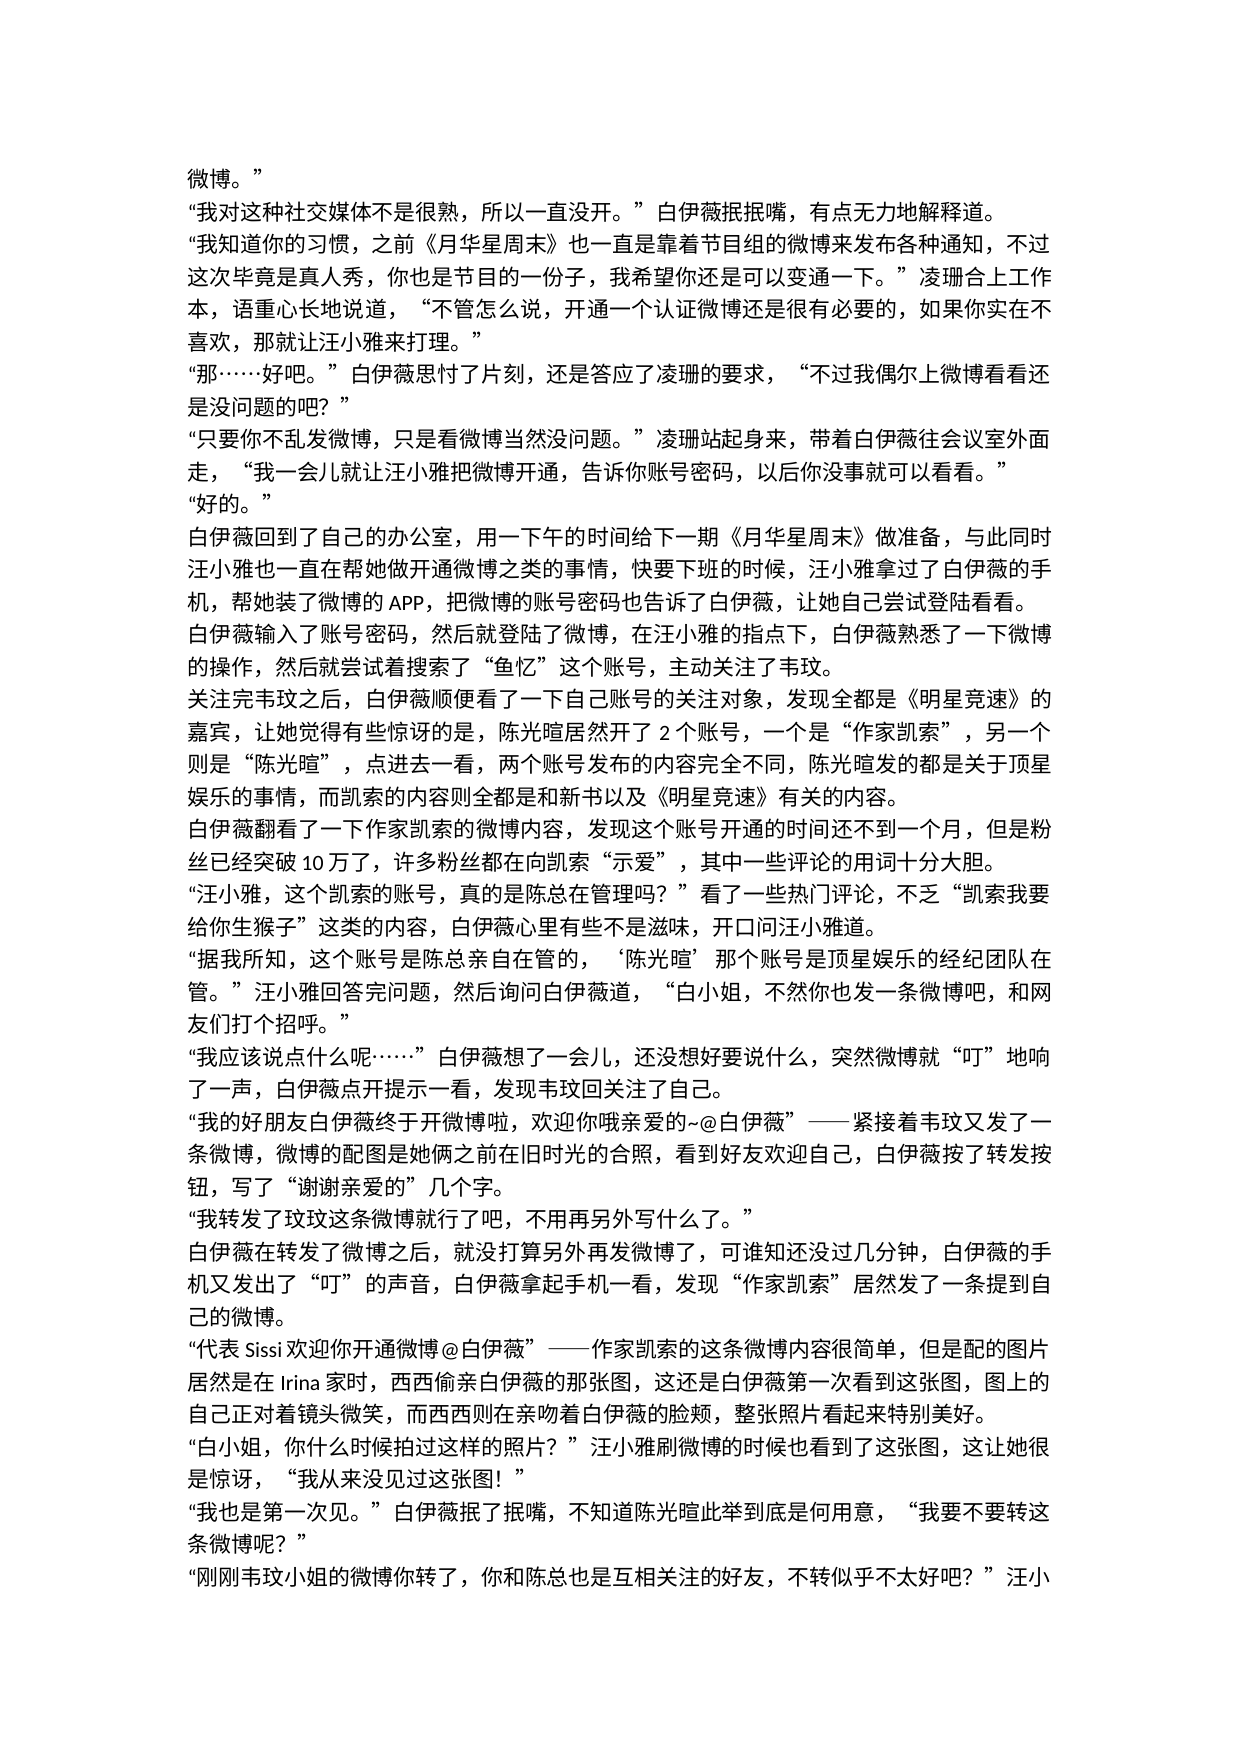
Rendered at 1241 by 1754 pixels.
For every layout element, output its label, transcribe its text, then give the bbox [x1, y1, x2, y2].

text “只要你不乱发微博，只是看微博当然没问题。”凌珊站起身来，带着白伊薇往会议室外面走，“我一会儿就让汪小雅把微博开通，告诉你账号密码，以后你没事就可以看看。” [187, 422, 1053, 487]
text “好的。” [187, 487, 1053, 519]
text “那……好吧。”白伊薇思忖了片刻，还是答应了凌珊的要求，“不过我偶尔上微博看看还是没问题的吧？” [187, 357, 1053, 422]
text 白伊薇回到了自己的办公室，用一下午的时间给下一期《月华星周末》做准备，与此同时汪小雅也一直在帮她做开通微博之类的事情，快要下班的时候，汪小雅拿过了白伊薇的手机，帮她装了微博的APP，把微博的账号密码也告诉了白伊薇，让她自己尝试登陆看看。 [187, 519, 1053, 617]
text 关注完韦玟之后，白伊薇顺便看了一下自己账号的关注对象，发现全都是《明星竞速》的嘉宾，让她觉得有些惊讶的是，陈光暄居然开了2个账号，一个是“作家凯索”，另一个则是“陈光暄”，点进去一看，两个账号发布的内容完全不同，陈光暄发的都是关于顶星娱乐的事情，而凯索的内容则全都是和新书以及《明星竞速》有关的内容。 [187, 682, 1053, 812]
text “我转发了玟玟这条微博就行了吧，不用再另外写什么了。” [187, 1202, 1053, 1234]
text 白伊薇输入了账号密码，然后就登陆了微博，在汪小雅的指点下，白伊薇熟悉了一下微博的操作，然后就尝试着搜索了“鱼忆”这个账号，主动关注了韦玟。 [187, 617, 1053, 682]
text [187, 1559, 1053, 1592]
text 白伊薇在转发了微博之后，就没打算另外再发微博了，可谁知还没过几分钟，白伊薇的手机又发出了“叮”的声音，白伊薇拿起手机一看，发现“作家凯索”居然发了一条提到自己的微博。 [187, 1234, 1053, 1332]
text “代表Sissi欢迎你开通微博@白伊薇”——作家凯索的这条微博内容很简单，但是配的图片居然是在Irina家时，西西偷亲白伊薇的那张图，这还是白伊薇第一次看到这张图，图上的自己正对着镜头微笑，而西西则在亲吻着白伊薇的脸颊，整张照片看起来特别美好。 [187, 1332, 1053, 1429]
text “据我所知，这个账号是陈总亲自在管的，‘陈光暄’那个账号是顶星娱乐的经纪团队在管。”汪小雅回答完问题，然后询问白伊薇道，“白小姐，不然你也发一条微博吧，和网友们打个招呼。” [187, 942, 1053, 1039]
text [187, 162, 1053, 194]
text 白伊薇翻看了一下作家凯索的微博内容，发现这个账号开通的时间还不到一个月，但是粉丝已经突破10万了，许多粉丝都在向凯索“示爱”，其中一些评论的用词十分大胆。 [187, 812, 1053, 877]
text “我知道你的习惯，之前《月华星周末》也一直是靠着节目组的微博来发布各种通知，不过这次毕竟是真人秀，你也是节目的一份子，我希望你还是可以变通一下。”凌珊合上工作本，语重心长地说道，“不管怎么说，开通一个认证微博还是很有必要的，如果你实在不喜欢，那就让汪小雅来打理。” [187, 227, 1053, 357]
text “白小姐，你什么时候拍过这样的照片？”汪小雅刷微博的时候也看到了这张图，这让她很是惊讶，“我从来没见过这张图！” [187, 1429, 1053, 1494]
text “我对这种社交媒体不是很熟，所以一直没开。”白伊薇抿抿嘴，有点无力地解释道。 [187, 194, 1053, 227]
text “我应该说点什么呢……”白伊薇想了一会儿，还没想好要说什么，突然微博就“叮”地响了一声，白伊薇点开提示一看，发现韦玟回关注了自己。 [187, 1039, 1053, 1104]
text “汪小雅，这个凯索的账号，真的是陈总在管理吗？”看了一些热门评论，不乏“凯索我要给你生猴子”这类的内容，白伊薇心里有些不是滋味，开口问汪小雅道。 [187, 877, 1053, 942]
text “我也是第一次见。”白伊薇抿了抿嘴，不知道陈光暄此举到底是何用意，“我要不要转这条微博呢？” [187, 1494, 1053, 1559]
text “我的好朋友白伊薇终于开微博啦，欢迎你哦亲爱的~@白伊薇”——紧接着韦玟又发了一条微博，微博的配图是她俩之前在旧时光的合照，看到好友欢迎自己，白伊薇按了转发按钮，写了“谢谢亲爱的”几个字。 [187, 1104, 1053, 1202]
